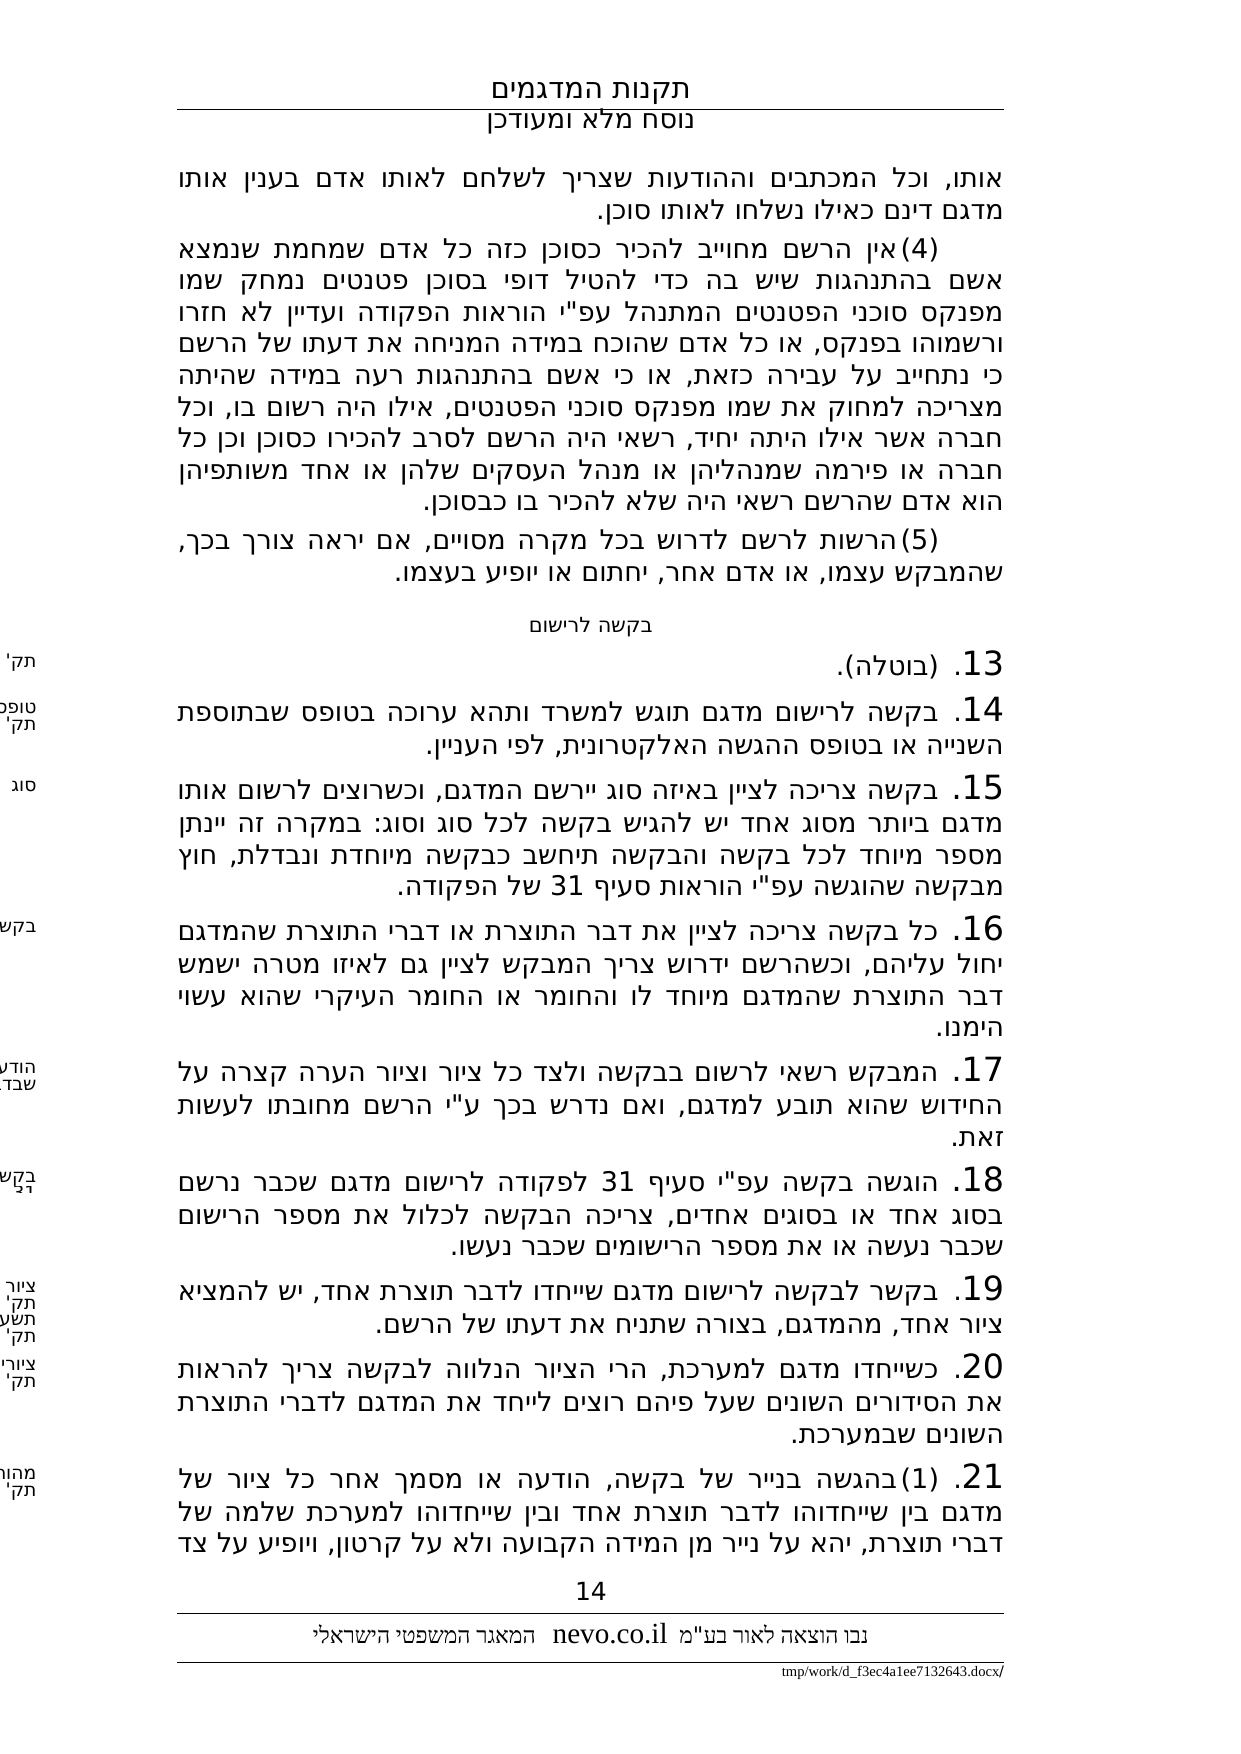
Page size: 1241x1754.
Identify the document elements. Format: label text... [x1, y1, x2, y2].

text בקשה לרישום [177, 613, 1004, 637]
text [177, 1457, 1004, 1559]
text (5) הרשות לרשם לדרוש בכל מקרה מסויים, אם יראה צורך בכך, שהמבקש עצמו, או אדם אחר, יחתום או יופיע בעצמו. [177, 524, 1004, 588]
text 16. כל בקשה צריכה לציין את דבר התוצרת או דברי התוצרת שהמדגם יחול עליהם, וכשהרשם ידרוש צריך המבקש לציין גם לאיזו מטרה ישמש דבר התוצרת שהמדגם מיוחד לו והחומר או החומר העיקרי שהוא עשוי הימנו. [177, 910, 1004, 1043]
text (4) אין הרשם מחוייב להכיר כסוכן כזה כל אדם שמחמת שנמצא אשם בהתנהגות שיש בה כדי להטיל דופי בסוכן פטנטים נמחק שמו מפנקס סוכני הפטנטים המתנהל עפ"י הוראות הפקודה ועדיין לא חזרו ורשמוהו בפנקס, או כל אדם שהוכח במידה המניחה את דעתו של הרשם כי נתחייב על עבירה כזאת, או כי אשם בהתנהגות רעה במידה שהיתה מצריכה למחוק את שמו מפנקס סוכני הפטנטים, אילו היה רשום בו, וכל חברה אשר אילו היתה יחיד, רשאי היה הרשם לסרב להכירו כסוכן וכן כל חברה או פירמה שמנהליהן או מנהל העסקים שלהן או אחד משותפיהן הוא אדם שהרשם רשאי היה שלא להכיר בו כבסוכן. [177, 233, 1004, 517]
text 20. כשייחדו מדגם למערכת, הרי הציור הנלווה לבקשה צריך להראות את הסידורים השונים שעל פיהם רוצים לייחד את המדגם לדברי התוצרת השונים שבמערכת. [177, 1348, 1004, 1450]
text 18. הוגשה בקשה עפ"י סעיף 31 לפקודה לרישום מדגם שכבר נרשם בסוג אחד או בסוגים אחדים, צריכה הבקשה לכלול את מספר הרישום שכבר נעשה או את מספר הרישומים שכבר נעשו. [177, 1160, 1004, 1262]
text 17. המבקש רשאי לרשום בבקשה ולצד כל ציור וציור הערה קצרה על החידוש שהוא תובע למדגם, ואם נדרש בכך ע"י הרשם מחובתו לעשות זאת. [177, 1051, 1004, 1153]
text 19. בקשר לבקשה לרישום מדגם שייחדו לדבר תוצרת אחד, יש להמציא ציור אחד, מהמדגם, בצורה שתניח את דעתו של הרשם. [177, 1270, 1004, 1340]
text 14. בקשה לרישום מדגם תוגש למשרד ותהא ערוכה בטופס שבתוספת השנייה או בטופס ההגשה האלקטרונית, לפי העניין. [177, 691, 1004, 761]
text 15. בקשה צריכה לציין באיזה סוג יירשם המדגם, וכשרוצים לרשום אותו מדגם ביותר מסוג אחד יש להגיש בקשה לכל סוג וסוג: במקרה זה יינתן מספר מיוחד לכל בקשה והבקשה תיחשב כבקשה מיוחדת ונבדלת, חוץ מבקשה שהוגשה עפ"י הוראות סעיף 31 של הפקודה. [177, 769, 1004, 902]
text 13. (בוטלה). [177, 644, 1004, 683]
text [177, 162, 1004, 226]
